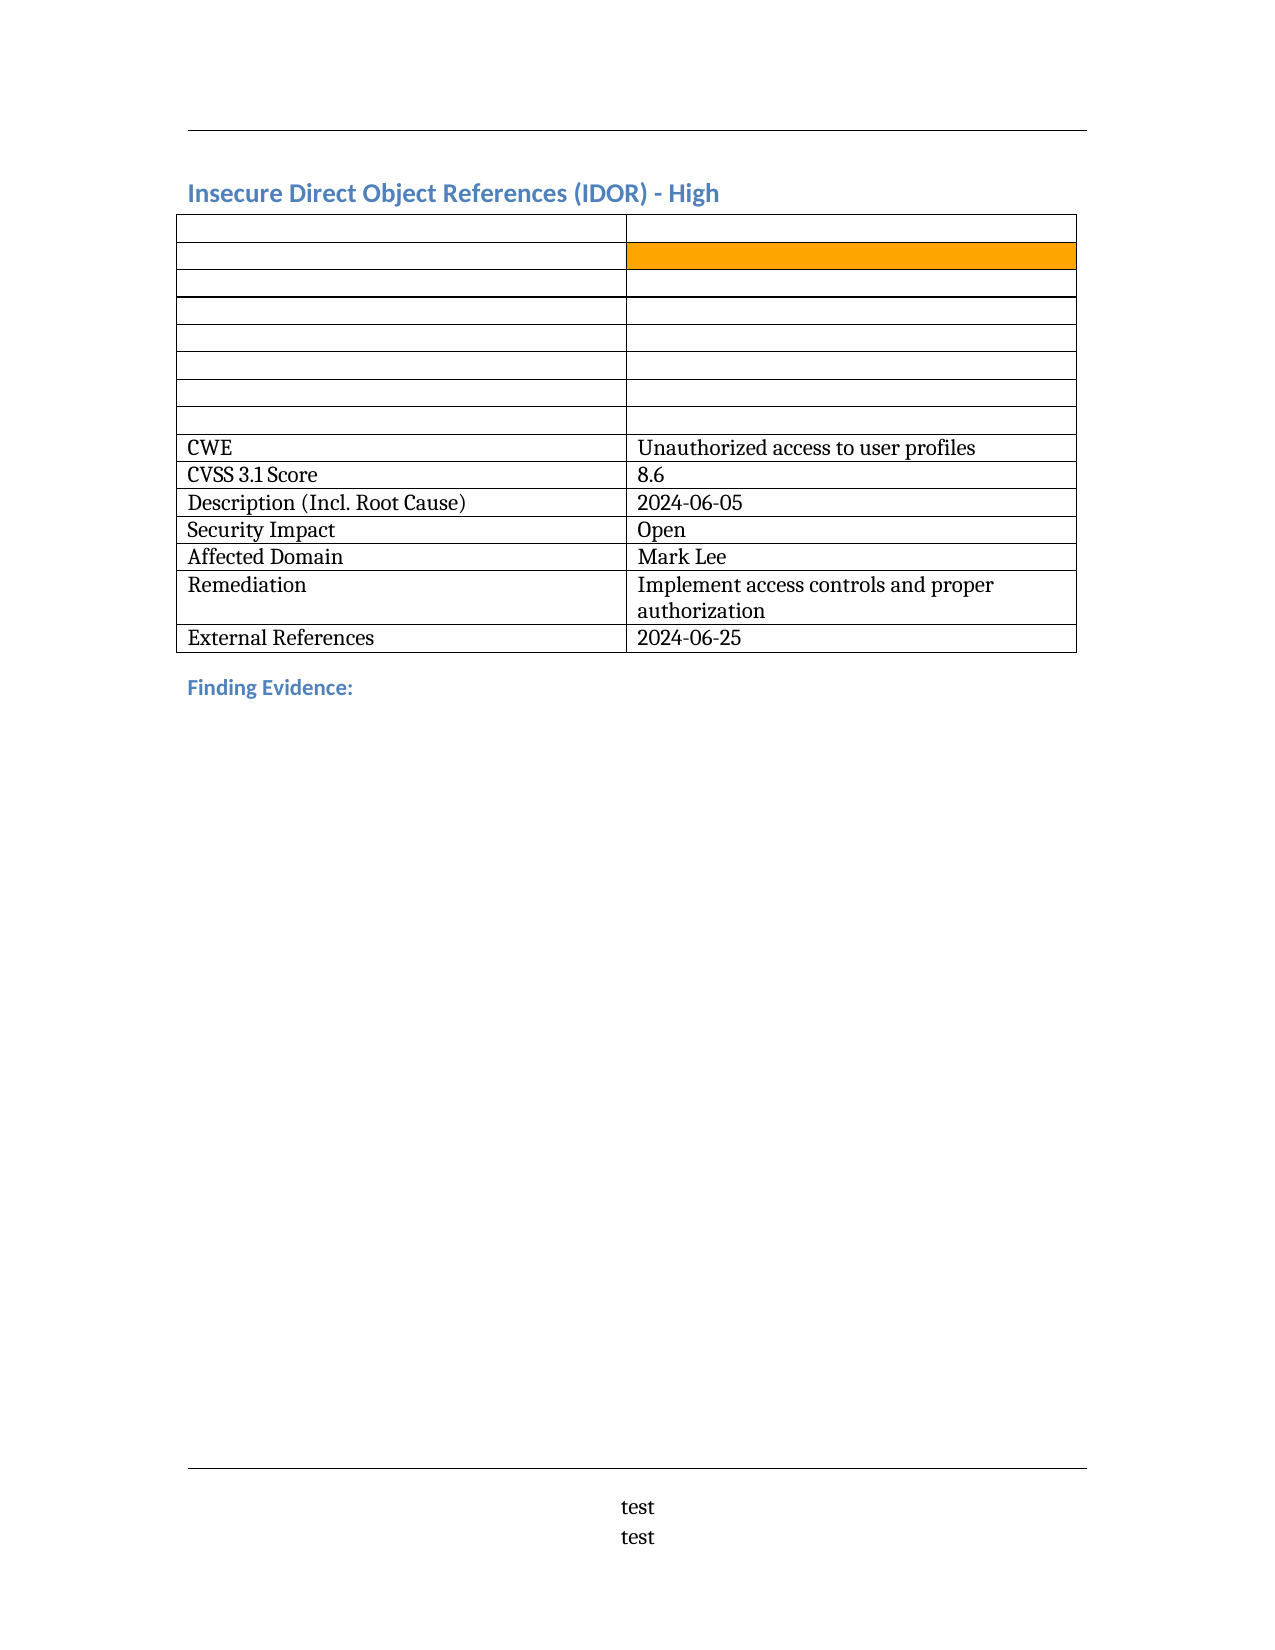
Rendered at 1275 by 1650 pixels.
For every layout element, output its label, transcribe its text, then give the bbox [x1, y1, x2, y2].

table_cell 2024-06-05 [627, 489, 1076, 516]
table_cell [177, 298, 626, 324]
table_cell CWE [177, 435, 626, 461]
table_cell [627, 243, 1076, 269]
table_cell [177, 352, 626, 379]
table_cell Security Impact [177, 517, 626, 543]
subtitle Insecure Direct Object References (IDOR) - High [187, 176, 1087, 209]
table_cell 2024-06-25 [627, 625, 1076, 652]
table_cell [177, 325, 626, 351]
table_cell Description (Incl. Root Cause) [177, 489, 626, 516]
subtitle Finding Evidence: [187, 673, 1087, 701]
table_cell [627, 270, 1076, 296]
table_cell [627, 380, 1076, 406]
table_cell External References [177, 625, 626, 652]
table_cell Open [627, 517, 1076, 543]
table_cell [627, 407, 1076, 433]
table_cell [627, 352, 1076, 379]
table_cell [627, 298, 1076, 324]
table_cell Affected Domain [177, 544, 626, 570]
table_cell [177, 407, 626, 433]
table_cell Remediation [177, 571, 626, 624]
table_cell [177, 243, 626, 269]
table_cell [627, 325, 1076, 351]
table_cell Implement access controls and proper authorization [627, 571, 1076, 624]
table_cell CVSS 3.1 Score [177, 462, 626, 488]
table_cell Mark Lee [627, 544, 1076, 570]
table_header [627, 215, 1076, 242]
table_header [177, 215, 626, 242]
table_cell [177, 380, 626, 406]
table_cell 8.6 [627, 462, 1076, 488]
table_cell [177, 270, 626, 296]
table_cell Unauthorized access to user profiles [627, 435, 1076, 461]
